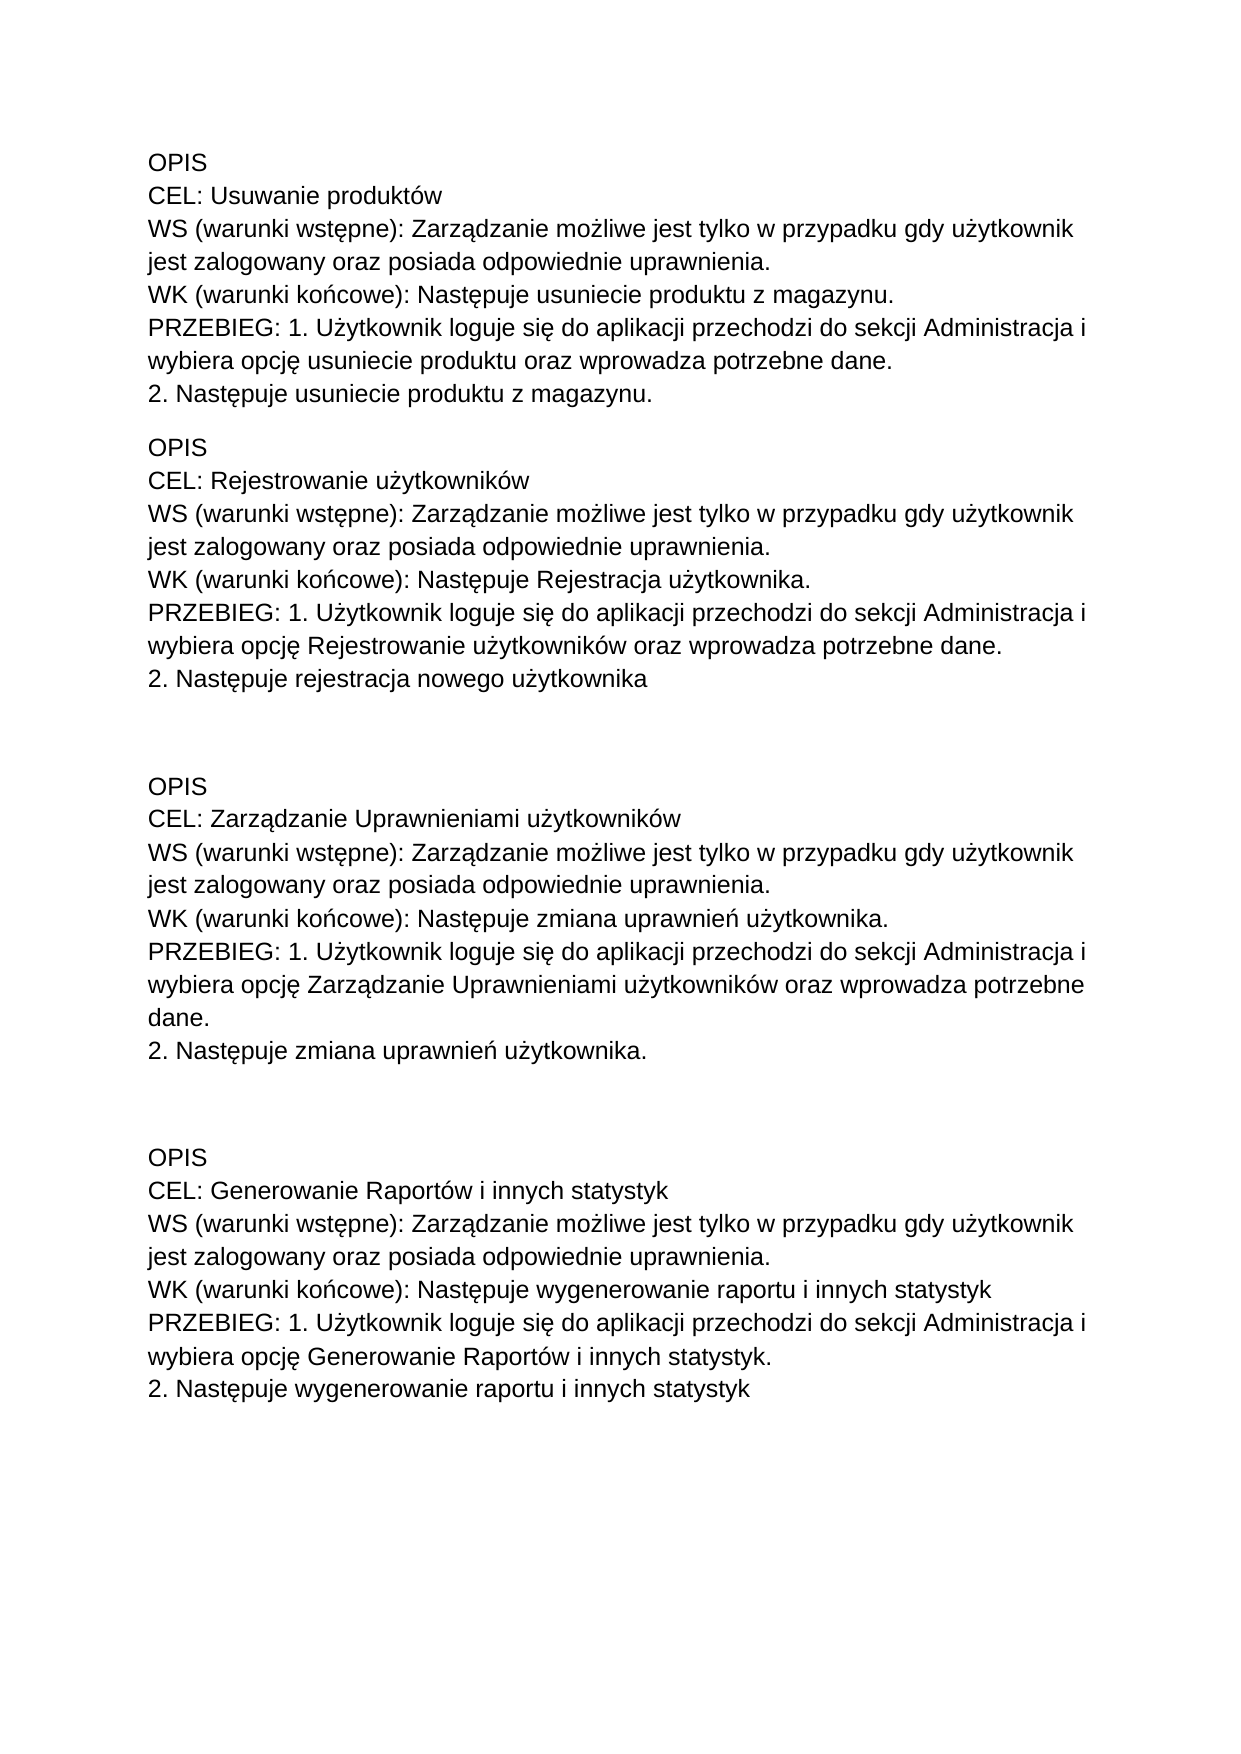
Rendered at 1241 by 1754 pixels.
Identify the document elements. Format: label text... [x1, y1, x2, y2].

text OPIS CEL: Zarządzanie Uprawnieniami użytkowników WS (warunki wstępne): Zarządzanie możliwe jest tylko w przypadku gdy użytkownik jest zalogowany oraz posiada odpowiednie uprawnienia. WK (warunki końcowe): Następuje zmiana uprawnień użytkownika. PRZEBIEG: 1. Użytkownik loguje się do aplikacji przechodzi do sekcji Administracja i wybiera opcję Zarządzanie Uprawnieniami użytkowników oraz wprowadza potrzebne dane. 2. Następuje zmiana uprawnień użytkownika. [148, 771, 1093, 1064]
text OPIS CEL: Generowanie Raportów i innych statystyk WS (warunki wstępne): Zarządzanie możliwe jest tylko w przypadku gdy użytkownik jest zalogowany oraz posiada odpowiednie uprawnienia. WK (warunki końcowe): Następuje wygenerowanie raportu i innych statystyk PRZEBIEG: 1. Użytkownik loguje się do aplikacji przechodzi do sekcji Administracja i wybiera opcję Generowanie Raportów i innych statystyk. 2. Następuje wygenerowanie raportu i innych statystyk [148, 1143, 1093, 1403]
text OPIS CEL: Rejestrowanie użytkowników WS (warunki wstępne): Zarządzanie możliwe jest tylko w przypadku gdy użytkownik jest zalogowany oraz posiada odpowiednie uprawnienia. WK (warunki końcowe): Następuje Rejestracja użytkownika. PRZEBIEG: 1. Użytkownik loguje się do aplikacji przechodzi do sekcji Administracja i wybiera opcję Rejestrowanie użytkowników oraz wprowadza potrzebne dane. 2. Następuje rejestracja nowego użytkownika [148, 433, 1093, 692]
text OPIS CEL: Usuwanie produktów WS (warunki wstępne): Zarządzanie możliwe jest tylko w przypadku gdy użytkownik jest zalogowany oraz posiada odpowiednie uprawnienia. WK (warunki końcowe): Następuje usuniecie produktu z magazynu. PRZEBIEG: 1. Użytkownik loguje się do aplikacji przechodzi do sekcji Administracja i wybiera opcję usuniecie produktu oraz wprowadza potrzebne dane. 2. Następuje usuniecie produktu z magazynu. [148, 148, 1093, 407]
